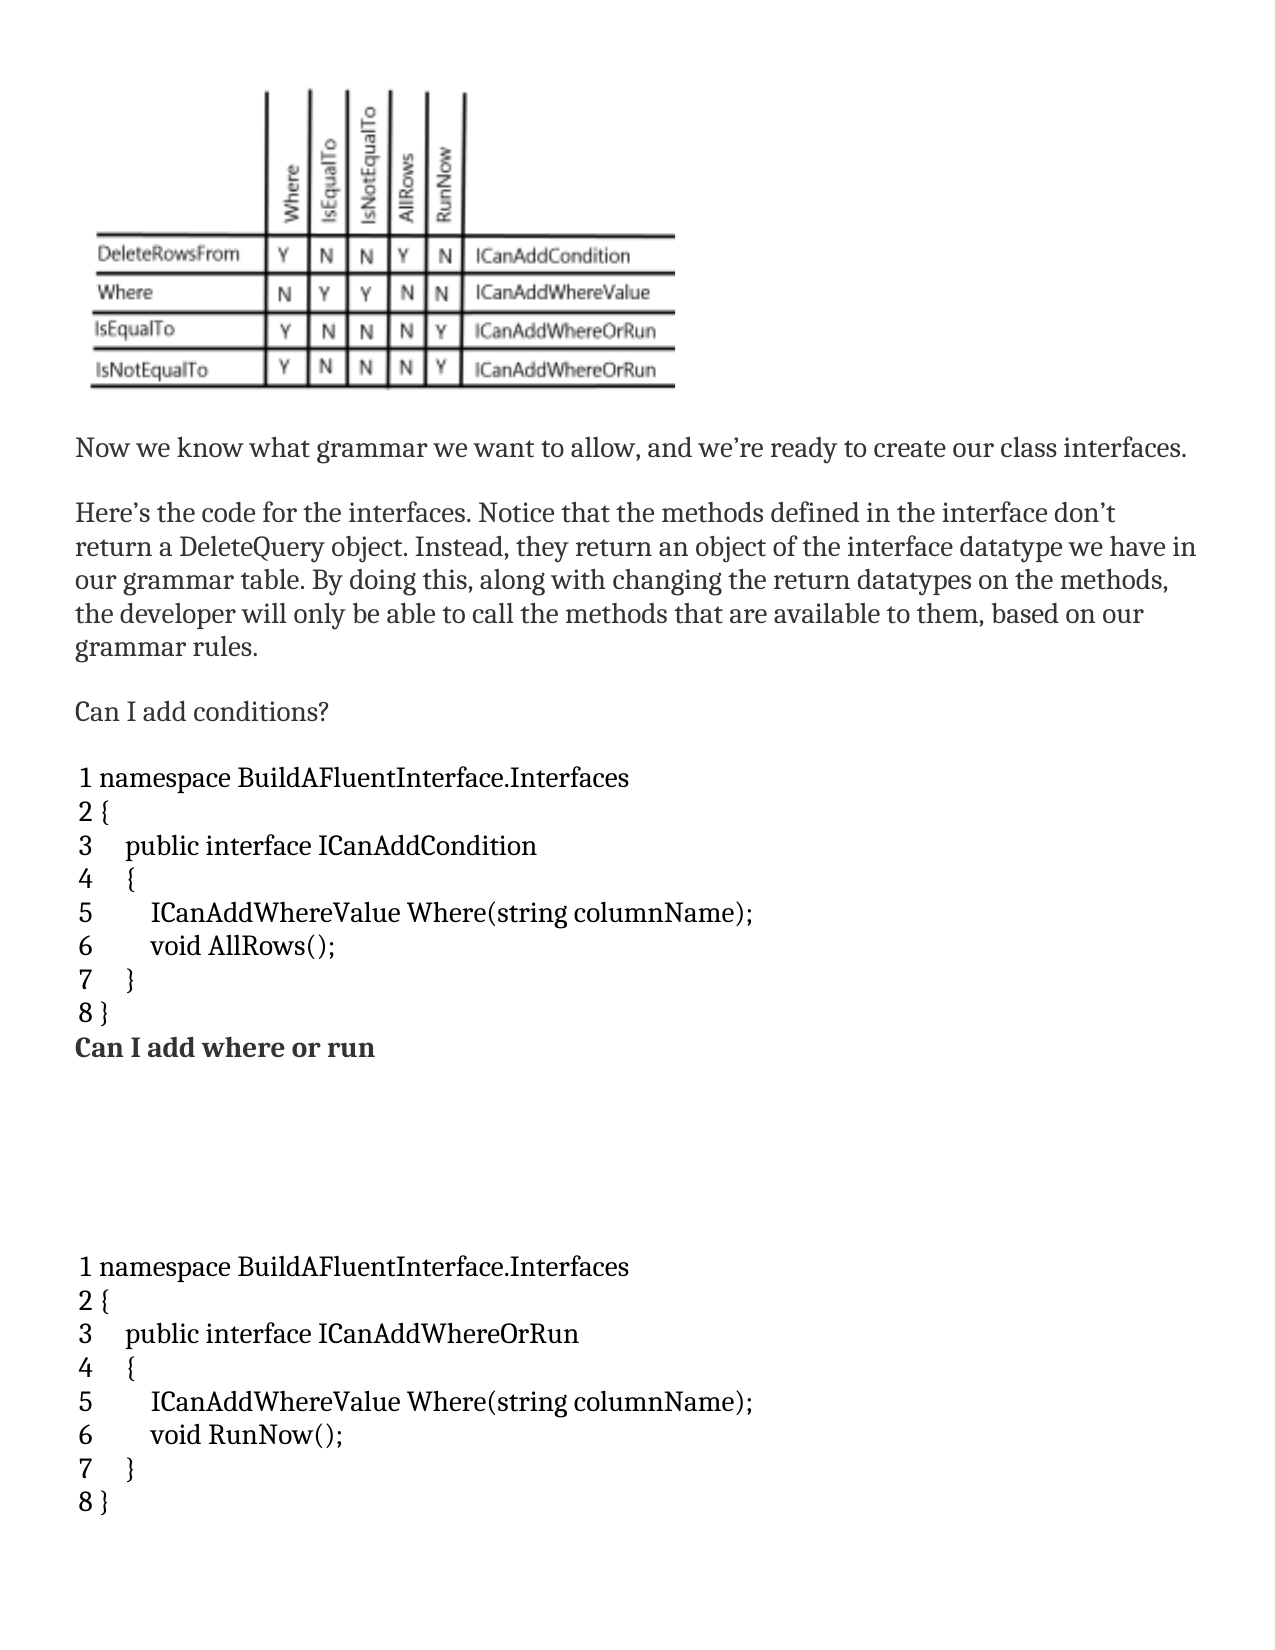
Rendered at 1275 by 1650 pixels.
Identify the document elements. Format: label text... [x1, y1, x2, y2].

table_header 1 2 3 4 5 6 7 8 [74, 760, 97, 1032]
picture [75, 75, 675, 401]
table_header namespace BuildAFluentInterface.Interfaces { public interface ICanAddWhereOrRun { ICanAddWhereValue Where(string columnName); void RunNow(); } } [98, 1249, 1115, 1521]
text Now we know what grammar we want to allow, and we’re ready to create our class interfaces. [75, 432, 1200, 465]
text Here’s the code for the interfaces. Notice that the methods defined in the interface don’t return a DeleteQuery object. Instead, they return an object of the interface datatype we have in our grammar table. By doing this, along with changing the return datatypes on the methods, the developer will only be able to call the methods that are available to them, based on our grammar rules. [75, 496, 1200, 664]
text Can I add conditions? [75, 695, 1200, 729]
table_header 1 2 3 4 5 6 7 8 [74, 1249, 97, 1521]
table_header namespace BuildAFluentInterface.Interfaces { public interface ICanAddCondition { ICanAddWhereValue Where(string columnName); void AllRows(); } } [98, 760, 1115, 1032]
text Can I add where or run [75, 1032, 1200, 1065]
